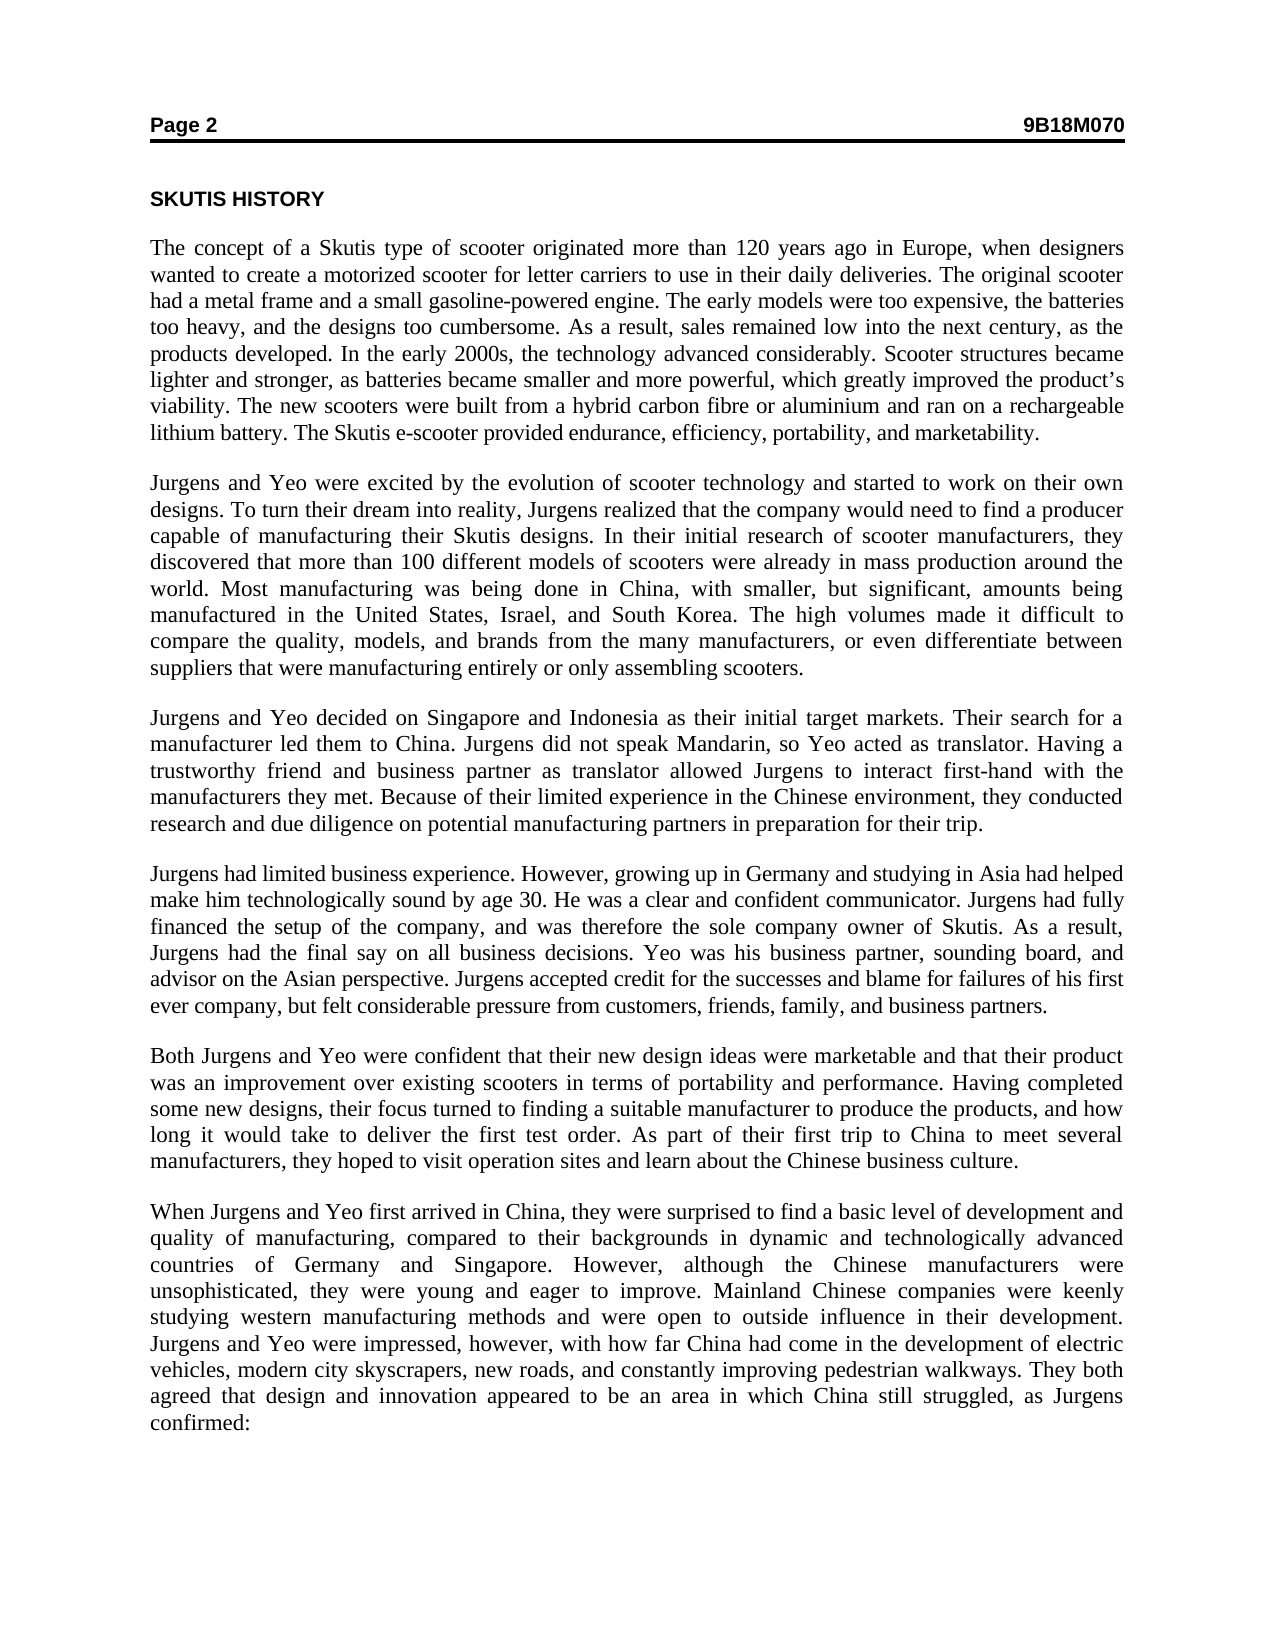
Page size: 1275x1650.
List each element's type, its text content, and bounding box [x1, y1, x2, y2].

text Jurgens and Yeo were excited by the evolution of scooter technology and started to work on their own designs. To turn their dream into reality, Jurgens realized that the company would need to find a producer capable of manufacturing their Skutis designs. In their initial research of scooter manufacturers, they discovered that more than 100 different models of scooters were already in mass production around the world. Most manufacturing was being done in China, with smaller, but significant, amounts being manufactured in the United States, Israel, and South Korea. The high volumes made it difficult to compare the quality, models, and brands from the many manufacturers, or even differentiate between suppliers that were manufacturing entirely or only assembling scooters. [150, 469, 1125, 680]
text Skutis History [150, 186, 1125, 210]
text Both Jurgens and Yeo were confident that their new design ideas were marketable and that their product was an improvement over existing scooters in terms of portability and performance. Having completed some new designs, their focus turned to finding a suitable manufacturer to produce the products, and how long it would take to deliver the first test order. As part of their first trip to China to meet several manufacturers, they hoped to visit operation sites and learn about the Chinese business culture. [150, 1042, 1125, 1174]
text When Jurgens and Yeo first arrived in China, they were surprised to find a basic level of development and quality of manufacturing, compared to their backgrounds in dynamic and technologically advanced countries of Germany and Singapore. However, although the Chinese manufacturers were unsophisticated, they were young and eager to improve. Mainland Chinese companies were keenly studying western manufacturing methods and were open to outside influence in their development. Jurgens and Yeo were impressed, however, with how far China had come in the development of electric vehicles, modern city skyscrapers, new roads, and constantly improving pedestrian walkways. They both agreed that design and innovation appeared to be an area in which China still struggled, as Jurgens confirmed: [150, 1198, 1125, 1435]
text The concept of a Skutis type of scooter originated more than 120 years ago in Europe, when designers wanted to create a motorized scooter for letter carriers to use in their daily deliveries. The original scooter had a metal frame and a small gasoline-powered engine. The early models were too expensive, the batteries too heavy, and the designs too cumbersome. As a result, sales remained low into the next century, as the products developed. In the early 2000s, the technology advanced considerably. Scooter structures became lighter and stronger, as batteries became smaller and more powerful, which greatly improved the product’s viability. The new scooters were built from a hybrid carbon fibre or aluminium and ran on a rechargeable lithium battery. The Skutis e-scooter provided endurance, efficiency, portability, and marketability. [150, 234, 1125, 445]
text Jurgens had limited business experience. However, growing up in Germany and studying in Asia had helped make him technologically sound by age 30. He was a clear and confident communicator. Jurgens had fully financed the setup of the company, and was therefore the sole company owner of Skutis. As a result, Jurgens had the final say on all business decisions. Yeo was his business partner, sounding board, and advisor on the Asian perspective. Jurgens accepted credit for the successes and blame for failures of his first ever company, but felt considerable pressure from customers, friends, family, and business partners. [150, 860, 1125, 1018]
text Jurgens and Yeo decided on Singapore and Indonesia as their initial target markets. Their search for a manufacturer led them to China. Jurgens did not speak Mandarin, so Yeo acted as translator. Having a trustworthy friend and business partner as translator allowed Jurgens to interact first-hand with the manufacturers they met. Because of their limited experience in the Chinese environment, they conducted research and due diligence on potential manufacturing partners in preparation for their trip. [150, 704, 1125, 836]
